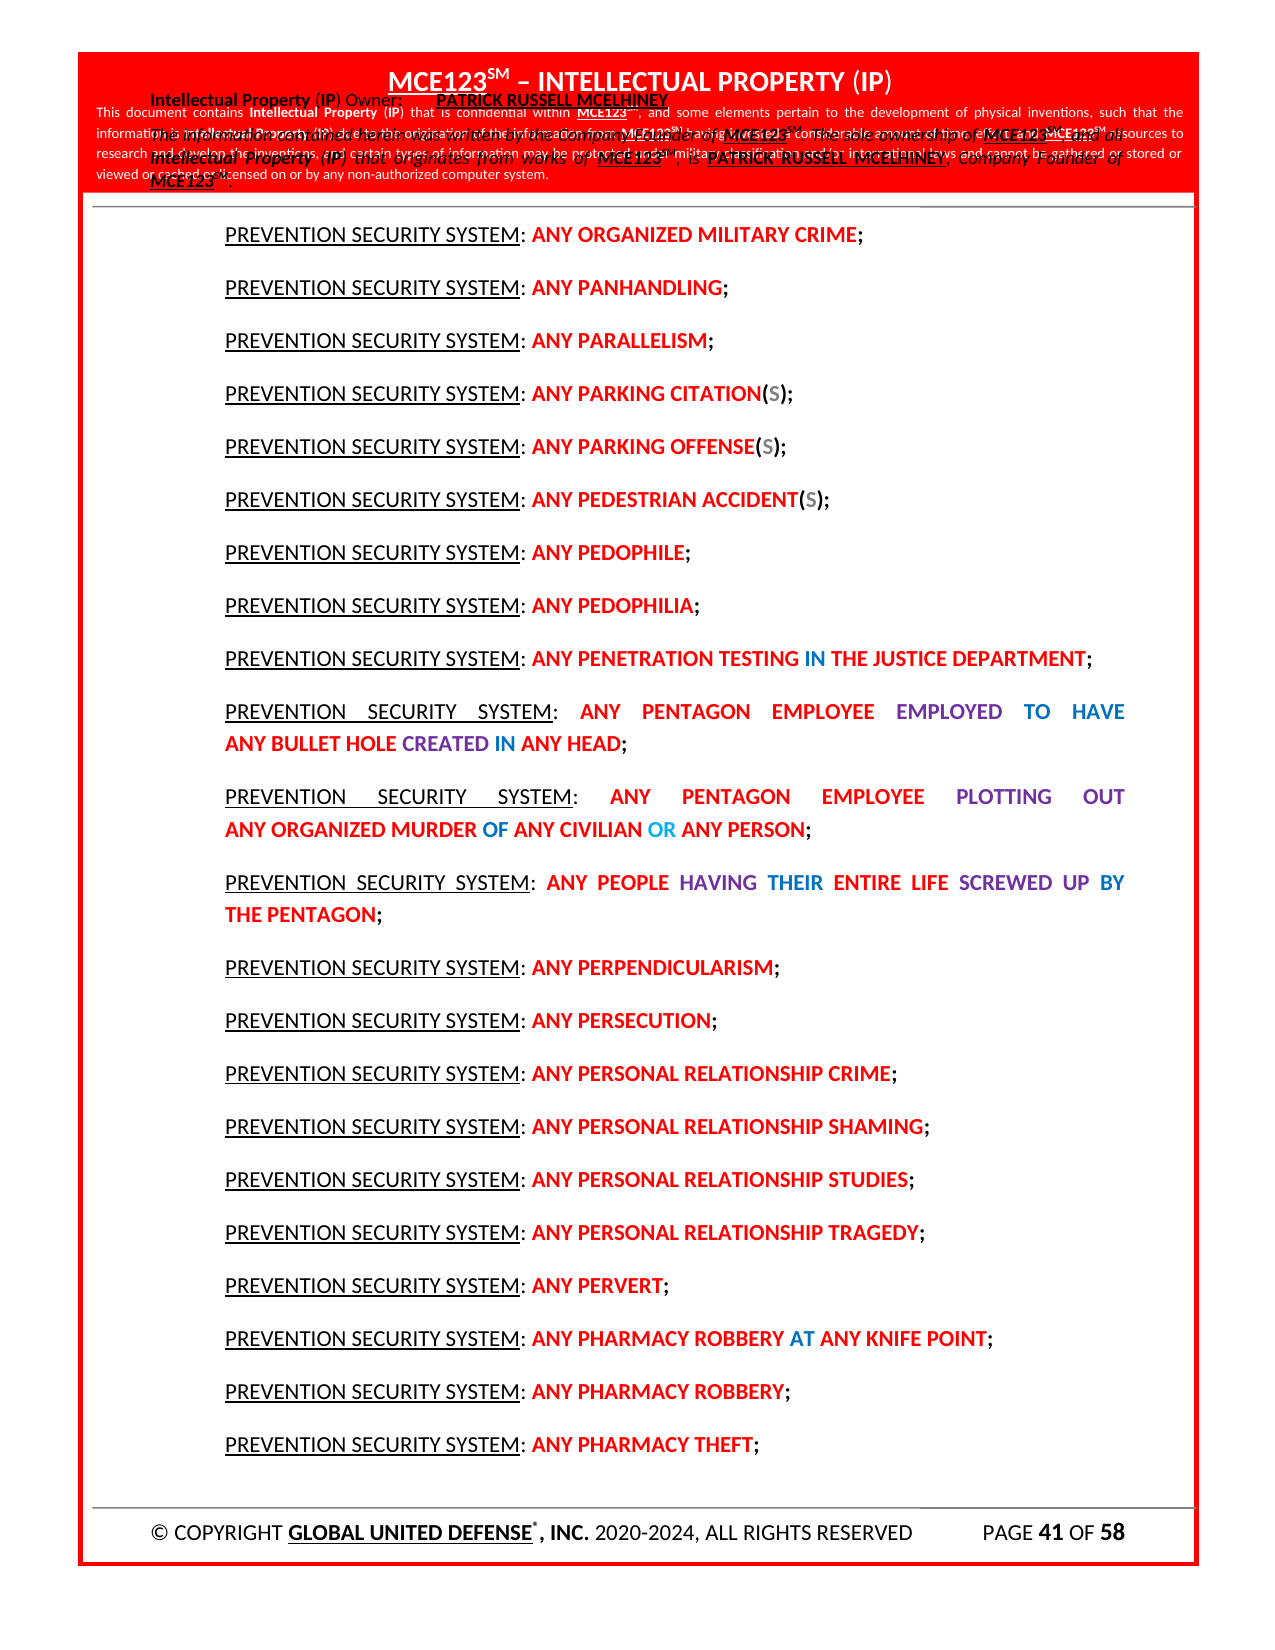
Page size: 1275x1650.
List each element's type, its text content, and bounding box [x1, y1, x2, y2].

text PREVENTION SECURITY SYSTEM: ANY PARALLELISM; [225, 326, 1125, 354]
text PREVENTION SECURITY SYSTEM: ANY PENTAGON EMPLOYEE PLOTTING OUT ANY ORGANIZED MURDER OF ANY CIVILIAN OR ANY PERSON; [225, 782, 1125, 843]
text PREVENTION SECURITY SYSTEM: ANY PERSONAL RELATIONSHIP STUDIES; [225, 1165, 1125, 1193]
text PREVENTION SECURITY SYSTEM: ANY PERSECUTION; [225, 1006, 1125, 1034]
text PREVENTION SECURITY SYSTEM: ANY PEDESTRIAN ACCIDENT(S); [225, 485, 1125, 513]
text PREVENTION SECURITY SYSTEM: ANY PHARMACY ROBBERY; [225, 1377, 1125, 1405]
text PREVENTION SECURITY SYSTEM: ANY PARKING OFFENSE(S); [225, 432, 1125, 460]
text PREVENTION SECURITY SYSTEM: ANY ORGANIZED MILITARY CRIME; [225, 220, 1125, 248]
text PREVENTION SECURITY SYSTEM: ANY PERSONAL RELATIONSHIP CRIME; [225, 1059, 1125, 1087]
text PREVENTION SECURITY SYSTEM: ANY PENTAGON EMPLOYEE EMPLOYED TO HAVE ANY BULLET HOLE CREATED IN ANY HEAD; [225, 697, 1125, 757]
text PREVENTION SECURITY SYSTEM: ANY PHARMACY ROBBERY AT ANY KNIFE POINT; [225, 1324, 1125, 1352]
text PREVENTION SECURITY SYSTEM: ANY PEDOPHILIA; [225, 591, 1125, 619]
text PREVENTION SECURITY SYSTEM: ANY PEOPLE HAVING THEIR ENTIRE LIFE SCREWED UP BY THE PENTAGON; [225, 868, 1125, 928]
text PREVENTION SECURITY SYSTEM: ANY PEDOPHILE; [225, 538, 1125, 566]
text PREVENTION SECURITY SYSTEM: ANY PARKING CITATION(S); [225, 379, 1125, 407]
text PREVENTION SECURITY SYSTEM: ANY PENETRATION TESTING IN THE JUSTICE DEPARTMENT; [225, 644, 1125, 672]
text PREVENTION SECURITY SYSTEM: ANY PANHANDLING; [225, 273, 1125, 301]
text PREVENTION SECURITY SYSTEM: ANY PERPENDICULARISM; [225, 953, 1125, 981]
text PREVENTION SECURITY SYSTEM: ANY PERSONAL RELATIONSHIP SHAMING; [225, 1112, 1125, 1140]
text PREVENTION SECURITY SYSTEM: ANY PERSONAL RELATIONSHIP TRAGEDY; [225, 1218, 1125, 1246]
text PREVENTION SECURITY SYSTEM: ANY PERVERT; [225, 1271, 1125, 1299]
text PREVENTION SECURITY SYSTEM: ANY PHARMACY THEFT; [225, 1430, 1125, 1458]
